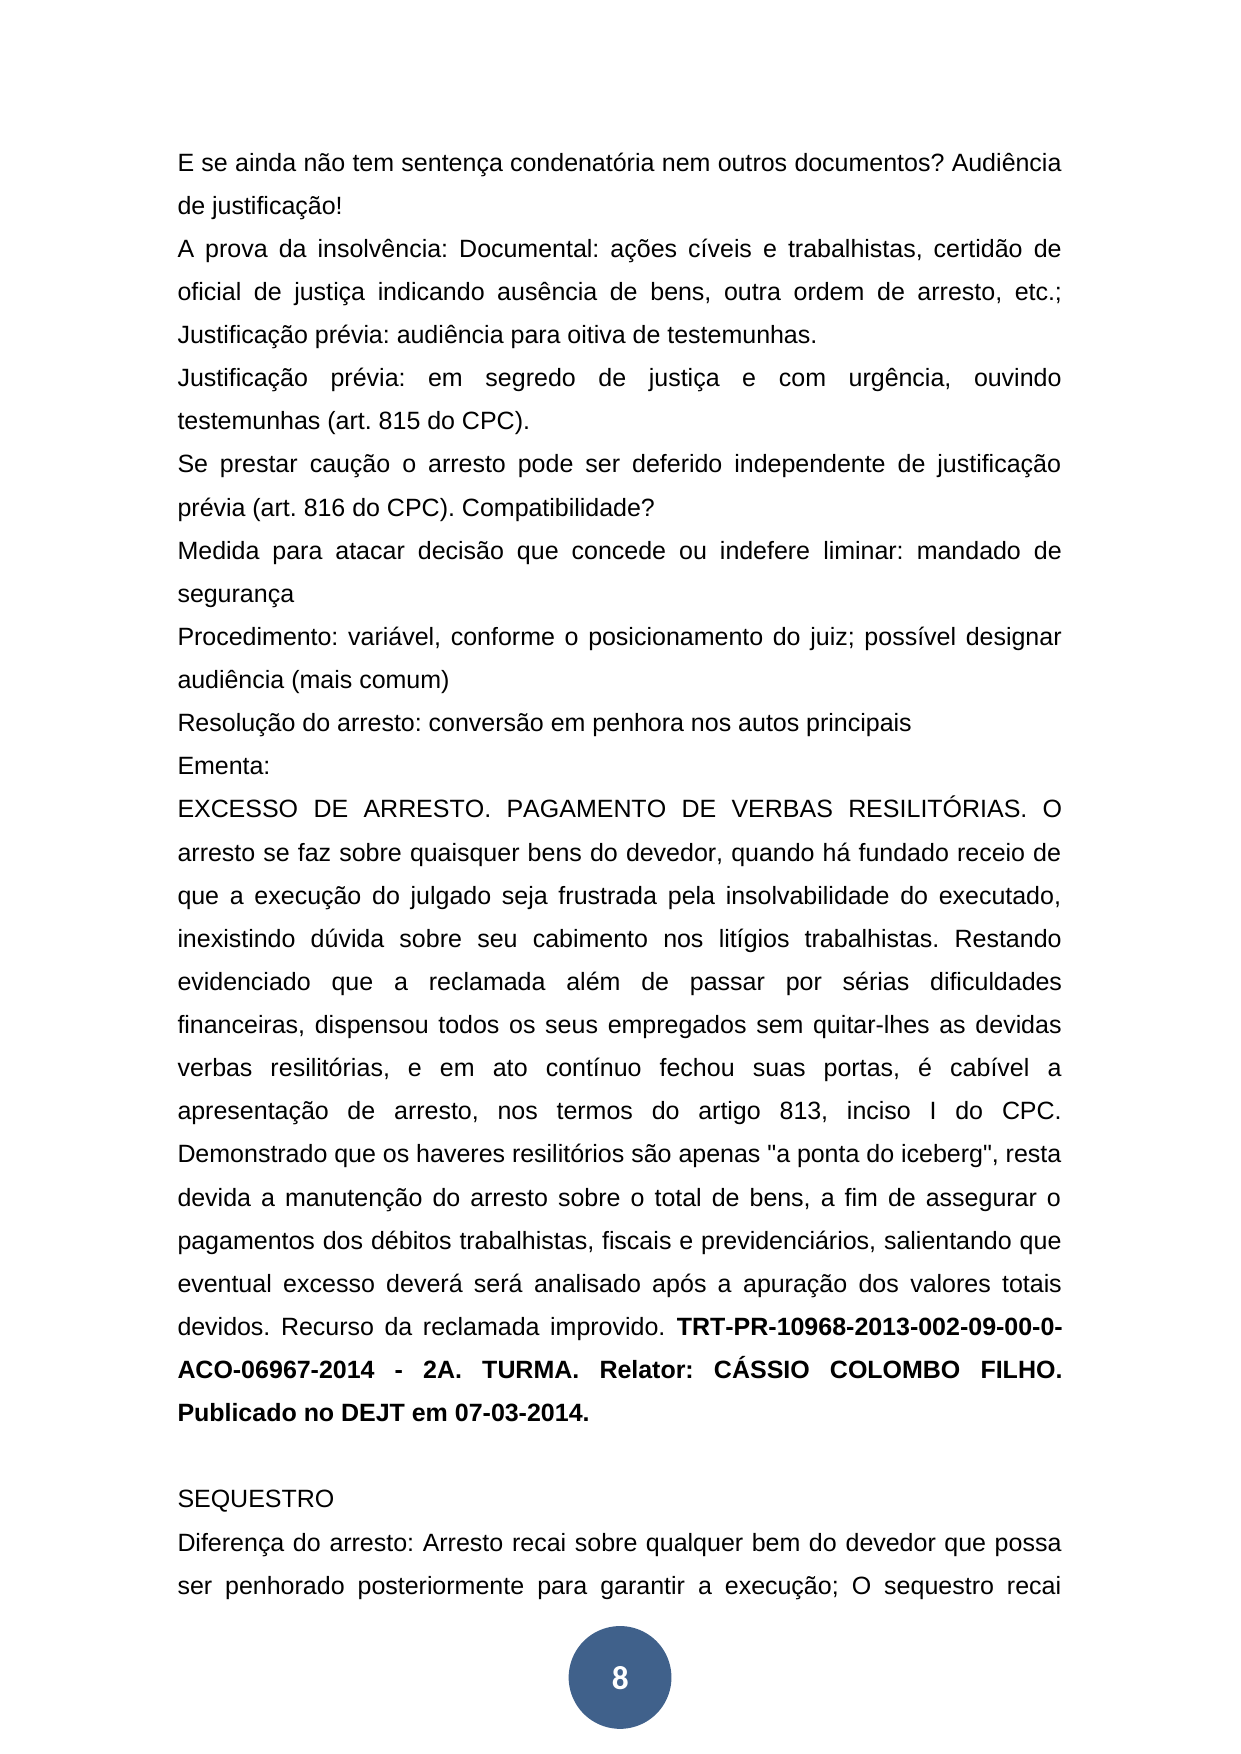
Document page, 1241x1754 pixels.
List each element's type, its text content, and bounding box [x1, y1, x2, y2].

text Procedimento: variável, conforme o posicionamento do juiz; possível designar audiência (mais comum) [177, 622, 1063, 694]
text Se prestar caução o arresto pode ser deferido independente de justificação prévia (art. 816 do CPC). Compatibilidade? [177, 449, 1063, 521]
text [177, 1528, 1063, 1599]
text Justificação prévia: em segredo de justiça e com urgência, ouvindo testemunhas (art. 815 do CPC). [177, 363, 1063, 435]
text Ementa: [177, 751, 1063, 780]
text Resolução do arresto: conversão em penhora nos autos principais [177, 708, 1063, 737]
text A prova da insolvência: Documental: ações cíveis e trabalhistas, certidão de oficial de justiça indicando ausência de bens, outra ordem de arresto, etc.; Justificação prévia: audiência para oitiva de testemunhas. [177, 234, 1063, 349]
text SEQUESTRO [177, 1484, 1063, 1513]
text E se ainda não tem sentença condenatória nem outros documentos? Audiência de justificação! [177, 148, 1063, 219]
text EXCESSO DE ARRESTO. PAGAMENTO DE VERBAS RESILITÓRIAS. O arresto se faz sobre quaisquer bens do devedor, quando há fundado receio de que a execução do julgado seja frustrada pela insolvabilidade do executado, inexistindo dúvida sobre seu cabimento nos litígios trabalhistas. Restando evidenciado que a reclamada além de passar por sérias dificuldades financeiras, dispensou todos os seus empregados sem quitar-lhes as devidas verbas resilitórias, e em ato contínuo fechou suas portas, é cabível a apresentação de arresto, nos termos do artigo 813, inciso I do CPC. Demonstrado que os haveres resilitórios são apenas "a ponta do iceberg", resta devida a manutenção do arresto sobre o total de bens, a fim de assegurar o pagamentos dos débitos trabalhistas, fiscais e previdenciários, salientando que eventual excesso deverá será analisado após a apuração dos valores totais devidos. Recurso da reclamada improvido. TRT-PR-10968-2013-002-09-00-0-ACO-06967-2014 - 2A. TURMA. Relator: CÁSSIO COLOMBO FILHO. Publicado no DEJT em 07-03-2014. [177, 794, 1063, 1427]
text Medida para atacar decisão que concede ou indefere liminar: mandado de segurança [177, 536, 1063, 608]
